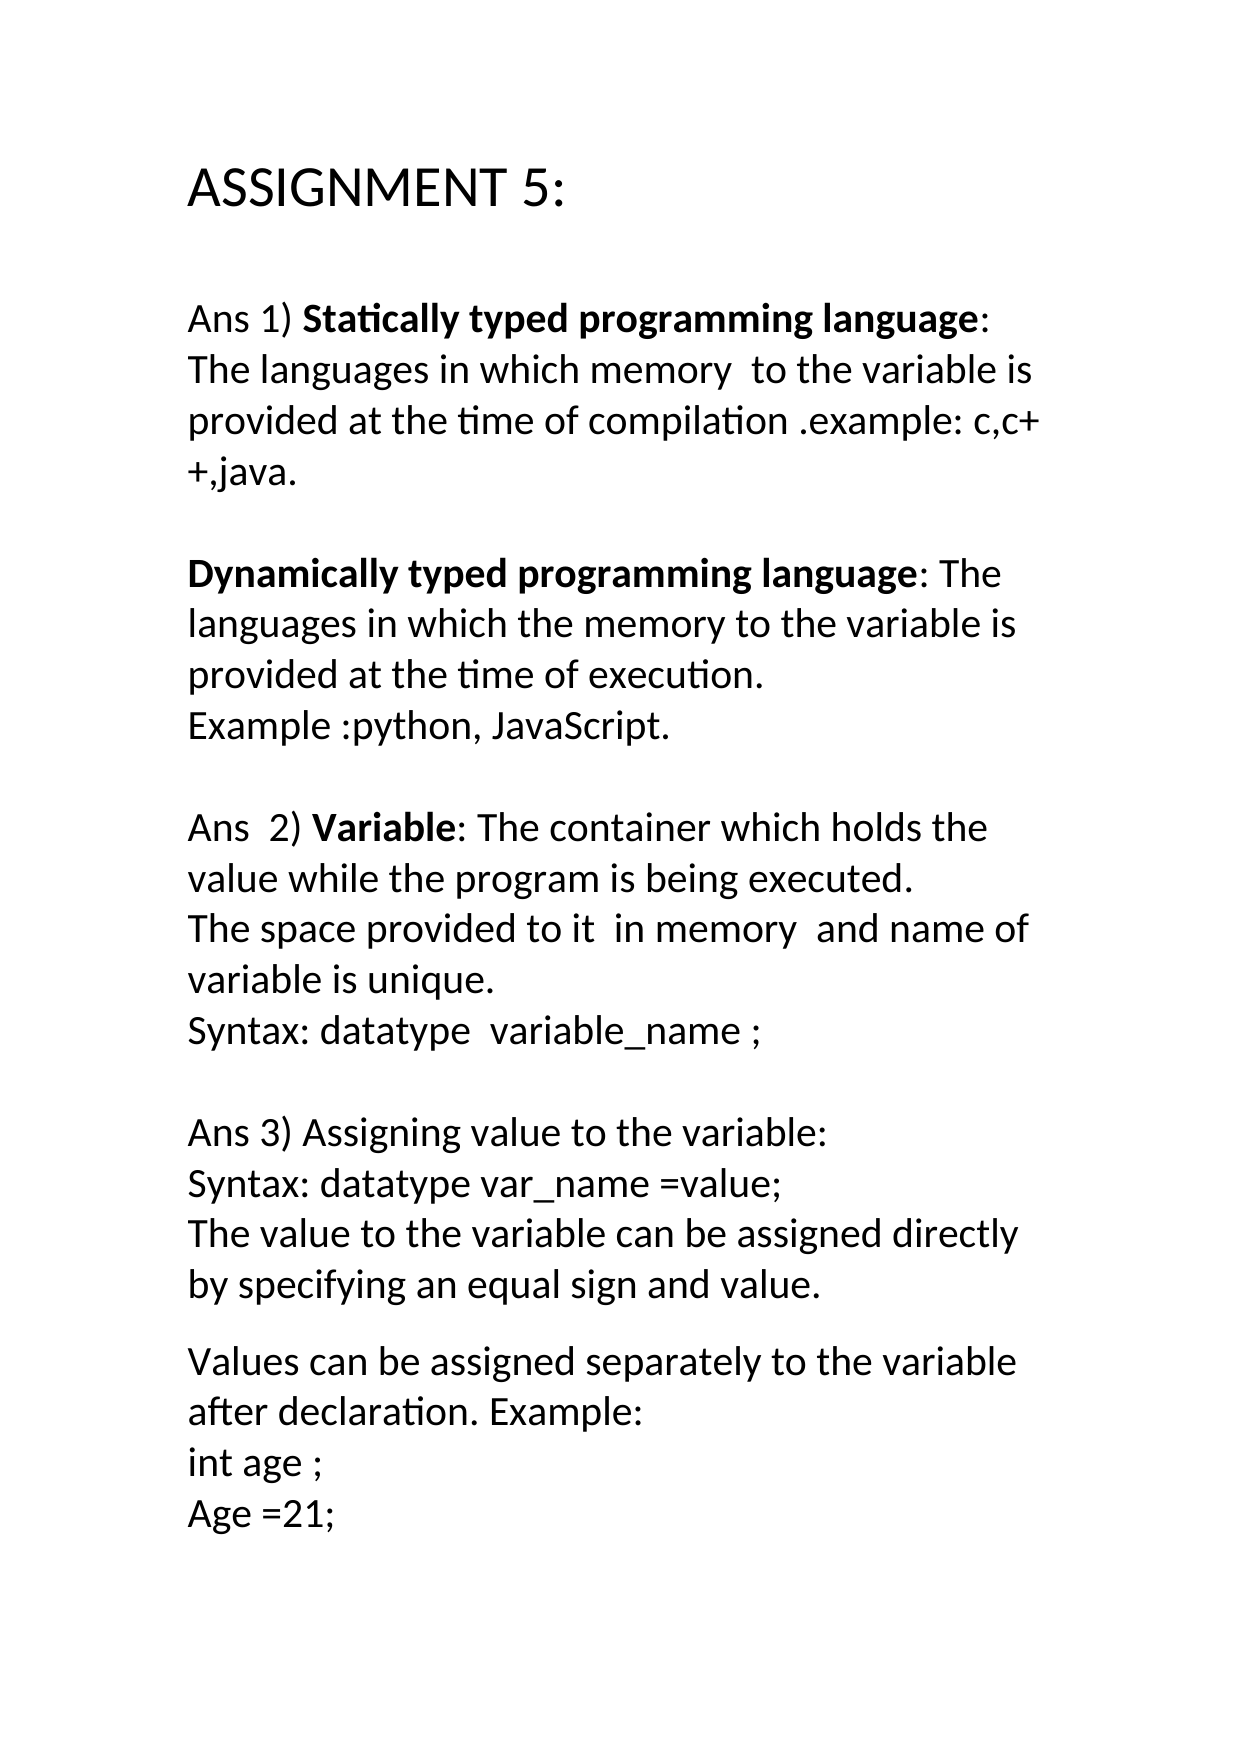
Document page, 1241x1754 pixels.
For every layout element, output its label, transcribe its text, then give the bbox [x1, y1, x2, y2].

text Syntax: datatype variable_name ; [187, 1004, 1053, 1055]
text Syntax: datatype var_name =value; [187, 1157, 1053, 1207]
text ASSIGNMENT 5: [187, 150, 1053, 221]
text Ans 2) Variable: The container which holds the value while the program is being executed. [187, 801, 1053, 902]
text int age ; [187, 1436, 1053, 1487]
text Values can be assigned separately to the variable after declaration. Example: [187, 1334, 1053, 1436]
text Age =21; [187, 1487, 1053, 1538]
text Ans 1) Statically typed programming language: The languages in which memory to the variable is provided at the time of compilation .example: c,c++,java. [187, 292, 1053, 496]
text Ans 3) Assigning value to the variable: [187, 1106, 1053, 1157]
text The value to the variable can be assigned directly by specifying an equal sign and value. [187, 1207, 1053, 1309]
text Dynamically typed programming language: The languages in which the memory to the variable is provided at the time of execution. Example :python, JavaScript. [187, 547, 1053, 750]
text The space provided to it in memory and name of variable is unique. [187, 902, 1053, 1004]
